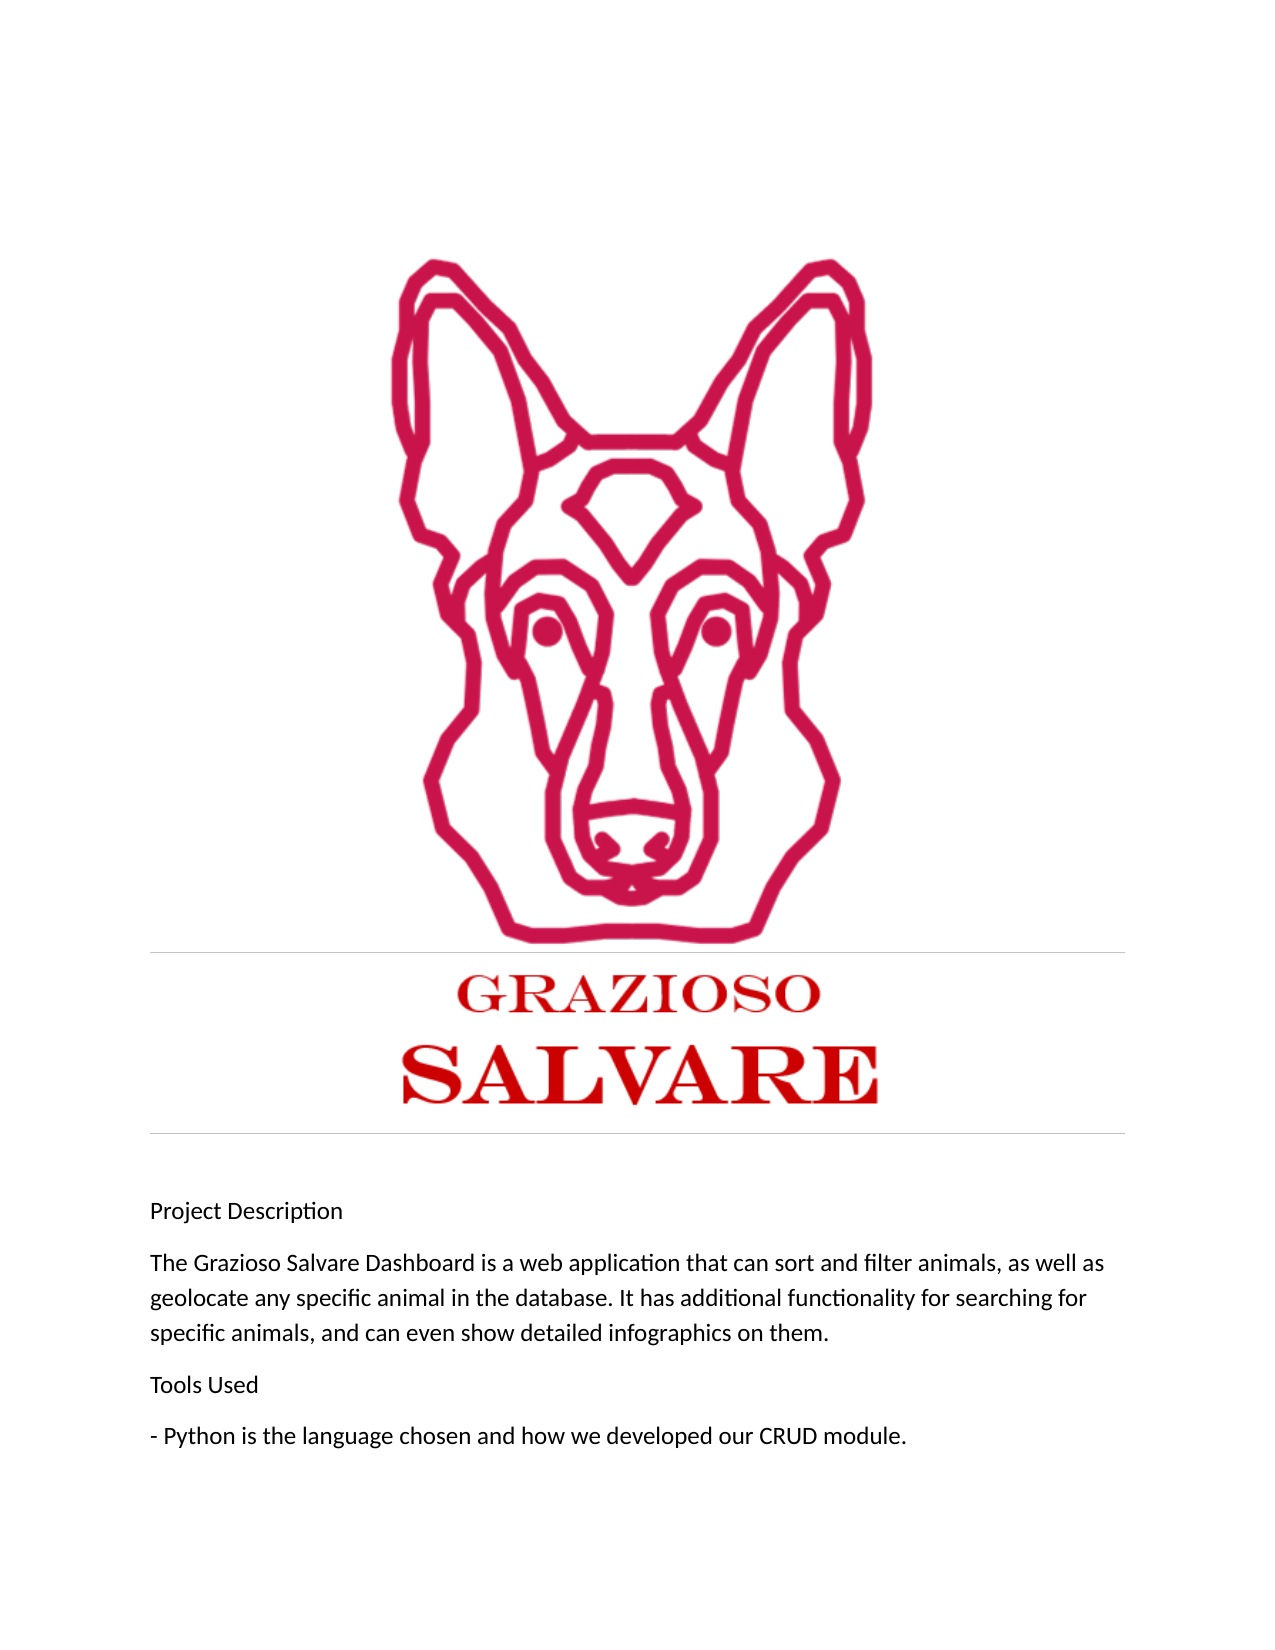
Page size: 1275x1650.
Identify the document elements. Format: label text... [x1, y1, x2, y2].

picture [150, 201, 1125, 1175]
text Project Description [150, 1195, 1125, 1226]
text - Python is the language chosen and how we developed our CRUD module. [150, 1420, 1125, 1451]
text The Grazioso Salvare Dashboard is a web application that can sort and filter animals, as well as geolocate any specific animal in the database. It has additional functionality for searching for specific animals, and can even show detailed infographics on them. [150, 1247, 1125, 1348]
text Tools Used [150, 1369, 1125, 1399]
